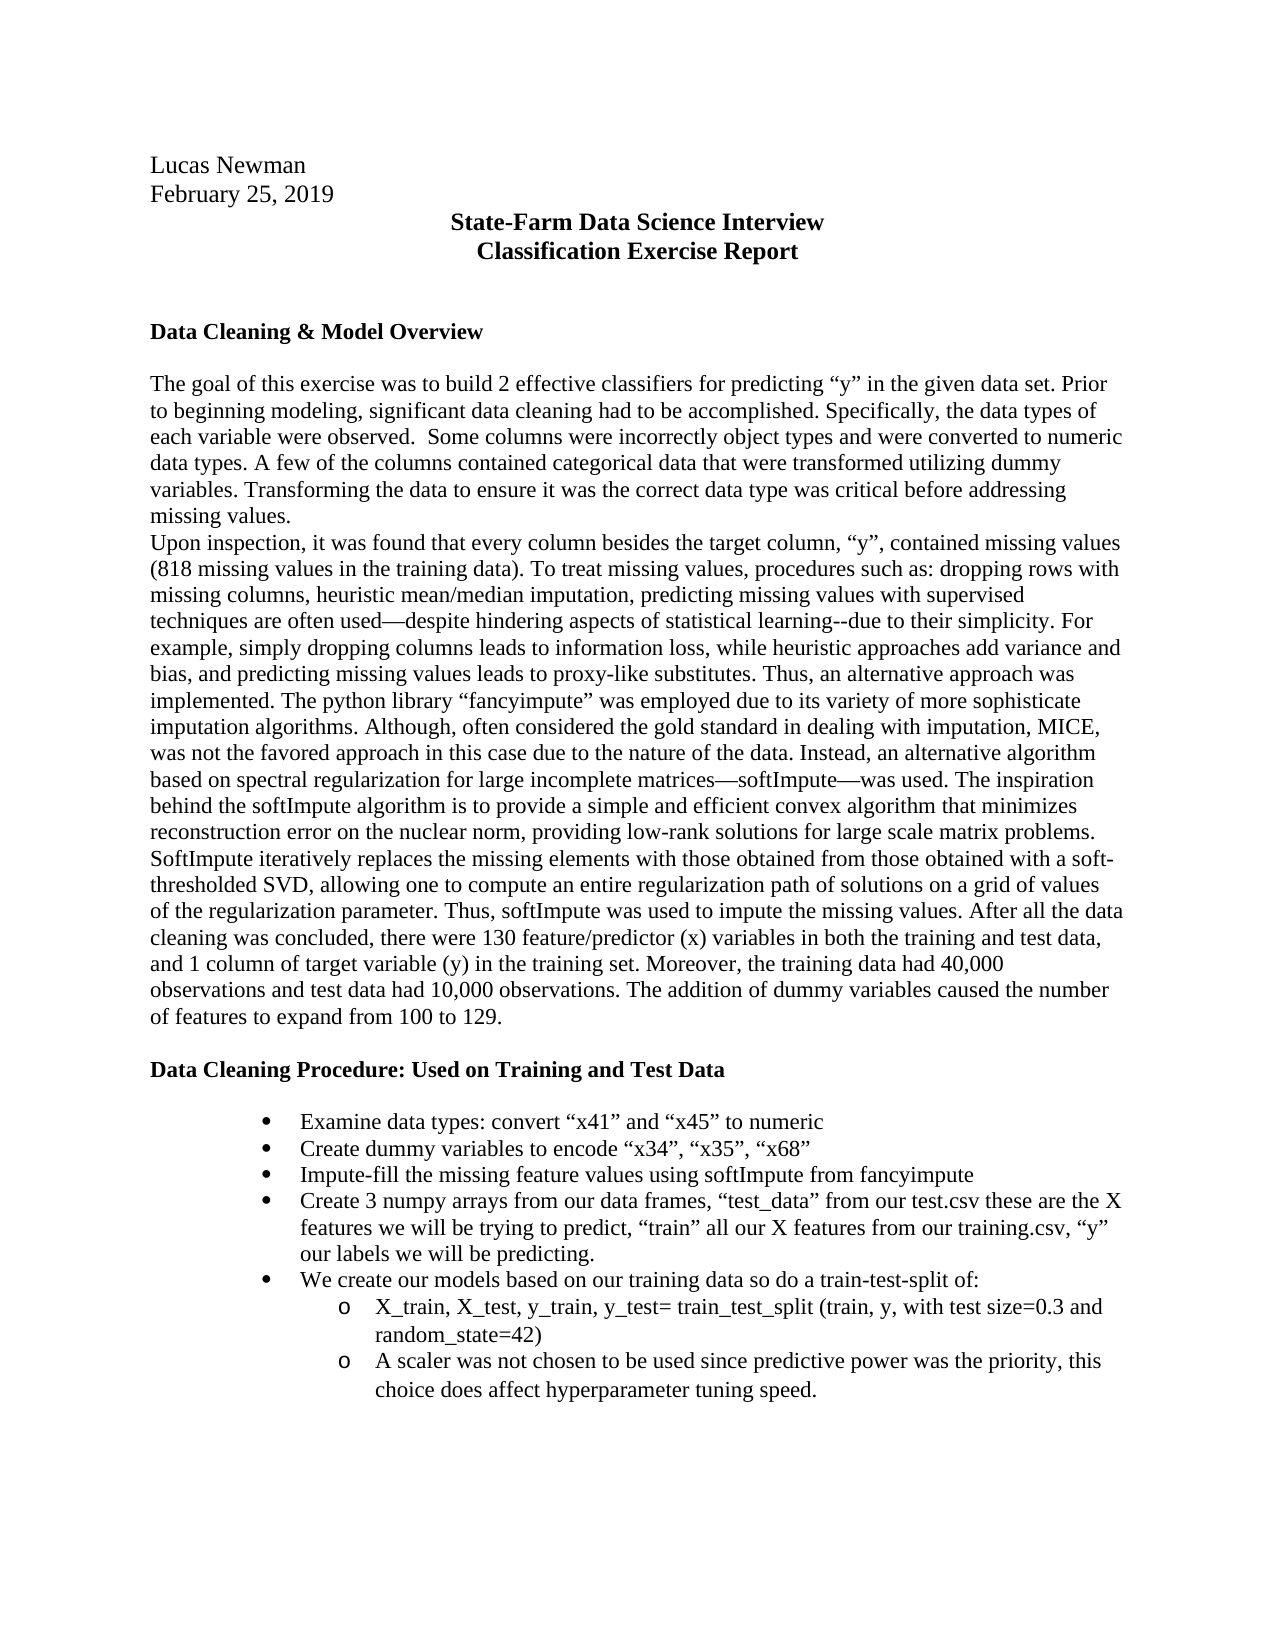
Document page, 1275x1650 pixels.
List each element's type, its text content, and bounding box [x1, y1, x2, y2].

list Create dummy variables to encode “x34”, “x35”, “x68” [262, 1135, 1125, 1161]
text Upon inspection, it was found that every column besides the target column, “y”, contained missing values (818 missing values in the training data). To treat missing values, procedures such as: dropping rows with missing columns, heuristic mean/median imputation, predicting missing values with supervised techniques are often used—despite hindering aspects of statistical learning--due to their simplicity. For example, simply dropping columns leads to information loss, while heuristic approaches add variance and bias, and predicting missing values leads to proxy-like substitutes. Thus, an alternative approach was implemented. The python library “fancyimpute” was employed due to its variety of more sophisticate imputation algorithms. Although, often considered the gold standard in dealing with imputation, MICE, was not the favored approach in this case due to the nature of the data. Instead, an alternative algorithm based on spectral regularization for large incomplete matrices—softImpute—was used. The inspiration behind the softImpute algorithm is to provide a simple and efficient convex algorithm that minimizes reconstruction error on the nuclear norm, providing low-rank solutions for large scale matrix problems. SoftImpute iteratively replaces the missing elements with those obtained from those obtained with a soft-thresholded SVD, allowing one to compute an entire regularization path of solutions on a grid of values of the regularization parameter. Thus, softImpute was used to impute the missing values. After all the data cleaning was concluded, there were 130 feature/predictor (x) variables in both the training and test data, and 1 column of target variable (y) in the training set. Moreover, the training data had 40,000 observations and test data had 10,000 observations. The addition of dummy variables caused the number of features to expand from 100 to 129. [150, 528, 1125, 1029]
list We create our models based on our training data so do a train-test-split of: [262, 1266, 1125, 1293]
text Lucas Newman [150, 150, 1125, 179]
text February 25, 2019 [150, 179, 1125, 207]
list Examine data types: convert “x41” and “x45” to numeric [262, 1108, 1125, 1135]
list A scaler was not chosen to be used since predictive power was the priority, this choice does affect hyperparameter tuning speed. [337, 1347, 1125, 1402]
text State-Farm Data Science Interview [150, 207, 1125, 236]
text Data Cleaning & Model Overview [150, 318, 1125, 344]
text Data Cleaning Procedure: Used on Training and Test Data [150, 1056, 1125, 1082]
list Create 3 numpy arrays from our data frames, “test_data” from our test.csv these are the X features we will be trying to predict, “train” all our X features from our training.csv, “y” our labels we will be predicting. [262, 1187, 1125, 1266]
list X_train, X_test, y_train, y_test= train_test_split (train, y, with test size=0.3 and random_state=42) [337, 1293, 1125, 1347]
text Classification Exercise Report [150, 236, 1125, 265]
list Impute-fill the missing feature values using softImpute from fancyimpute [262, 1161, 1125, 1187]
text The goal of this exercise was to build 2 effective classifiers for predicting “y” in the given data set. Prior to beginning modeling, significant data cleaning had to be accomplished. Specifically, the data types of each variable were observed. Some columns were incorrectly object types and were converted to numeric data types. A few of the columns contained categorical data that were transformed utilizing dummy variables. Transforming the data to ensure it was the correct data type was critical before addressing missing values. [150, 370, 1125, 528]
